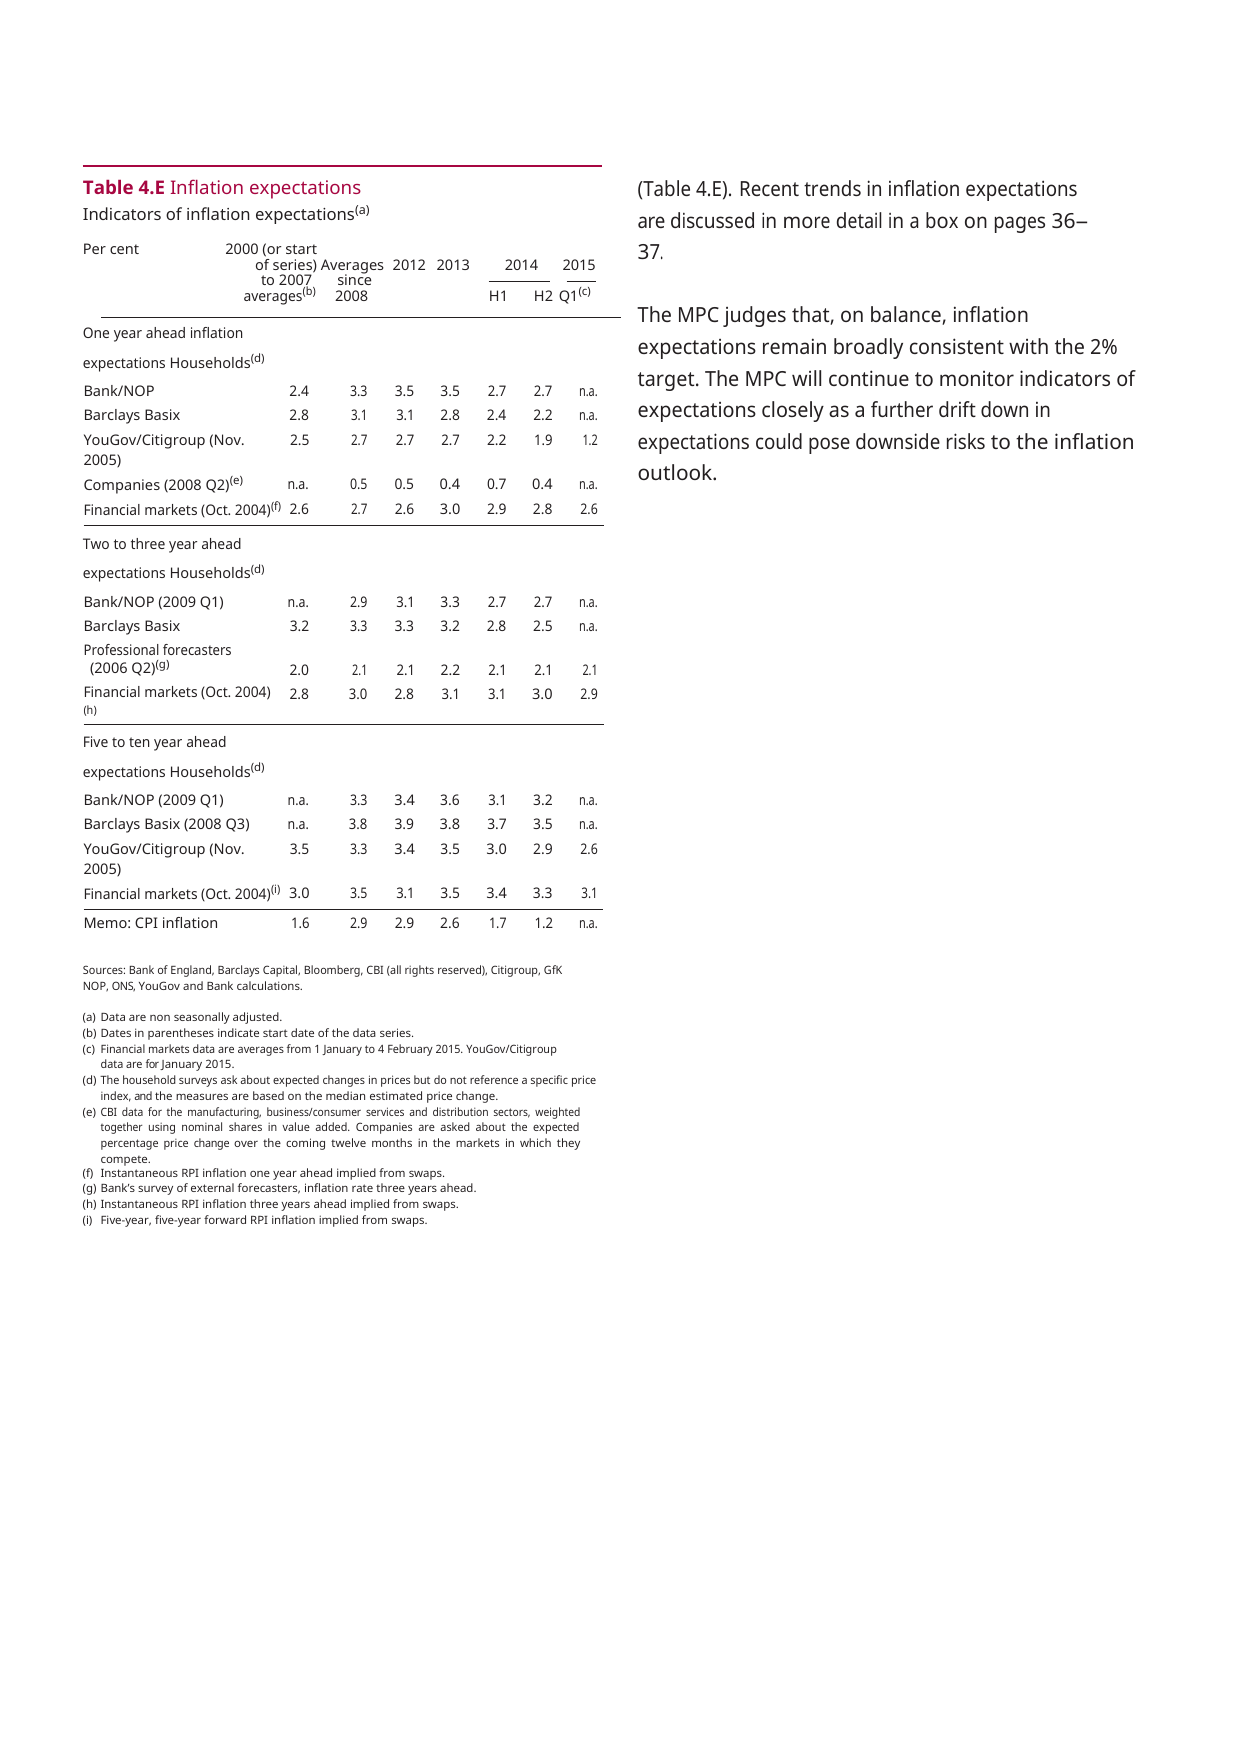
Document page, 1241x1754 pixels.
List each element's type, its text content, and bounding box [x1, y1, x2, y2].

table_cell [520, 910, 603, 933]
text of series) Averages 2012 2013 2014 2015 [255, 257, 606, 273]
text averages(b) 2008 H1 H2 Q1(c) [243, 288, 606, 305]
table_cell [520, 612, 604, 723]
list Instantaneous RPI inflation one year ahead implied from swaps. [82, 1167, 606, 1180]
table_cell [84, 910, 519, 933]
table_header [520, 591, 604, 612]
text Sources: Bank of England, Barclays Capital, Bloomberg, CBI (all rights reserved), Citigroup, GfK NOP, ONS, YouGov and Bank calculations. [83, 962, 577, 993]
text to 2007 since [261, 273, 606, 288]
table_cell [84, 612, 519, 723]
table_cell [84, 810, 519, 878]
list Financial markets data are averages from 1 January to 4 February 2015. YouGov/Citigroup data are for January 2015. [82, 1041, 575, 1072]
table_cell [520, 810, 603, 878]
list The household surveys ask about expected changes in prices but do not reference a specific price index, and the measures are based on the median estimated price change. [82, 1072, 597, 1104]
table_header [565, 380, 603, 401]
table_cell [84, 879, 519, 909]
text Table 4.E Inflation expectations [83, 174, 606, 199]
text Five to ten year ahead expectations Households(d) [83, 732, 298, 782]
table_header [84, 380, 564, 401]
list CBI data for the manufacturing, business/consumer services and distribution sectors, weighted together using nominal shares in value added. Companies are asked about the expected percentage price change over the coming twelve months in the markets in which they compete. [82, 1104, 581, 1167]
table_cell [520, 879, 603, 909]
list Dates in parentheses indicate start date of the data series. [82, 1025, 606, 1041]
text Two to three year ahead expectations Households(d) [83, 533, 312, 583]
text The MPC judges that, on balance, inflation expectations remain broadly consistent with the 2% target. The MPC will continue to monitor indicators of expectations closely as a further drift down in expectations could pose downside risks to the inflation outlook. [637, 301, 1138, 487]
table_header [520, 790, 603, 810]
text Per cent 2000 (or start [83, 241, 606, 257]
list Bank’s survey of external forecasters, inflation rate three years ahead. [82, 1180, 606, 1196]
list Instantaneous RPI inflation three years ahead implied from swaps. [82, 1196, 606, 1212]
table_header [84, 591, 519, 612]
text Indicators of inflation expectations(a) [83, 201, 606, 225]
list Five-year, five-year forward RPI inflation implied from swaps. [82, 1212, 606, 1227]
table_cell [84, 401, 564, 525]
list Data are non seasonally adjusted. [82, 1009, 606, 1025]
text One year ahead inflation expectations Households(d) [83, 323, 314, 372]
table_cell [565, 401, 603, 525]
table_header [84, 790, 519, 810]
text (Table 4.E). Recent trends in inflation expectations are discussed in more detail in a box on pages 36–37. [637, 174, 1094, 266]
